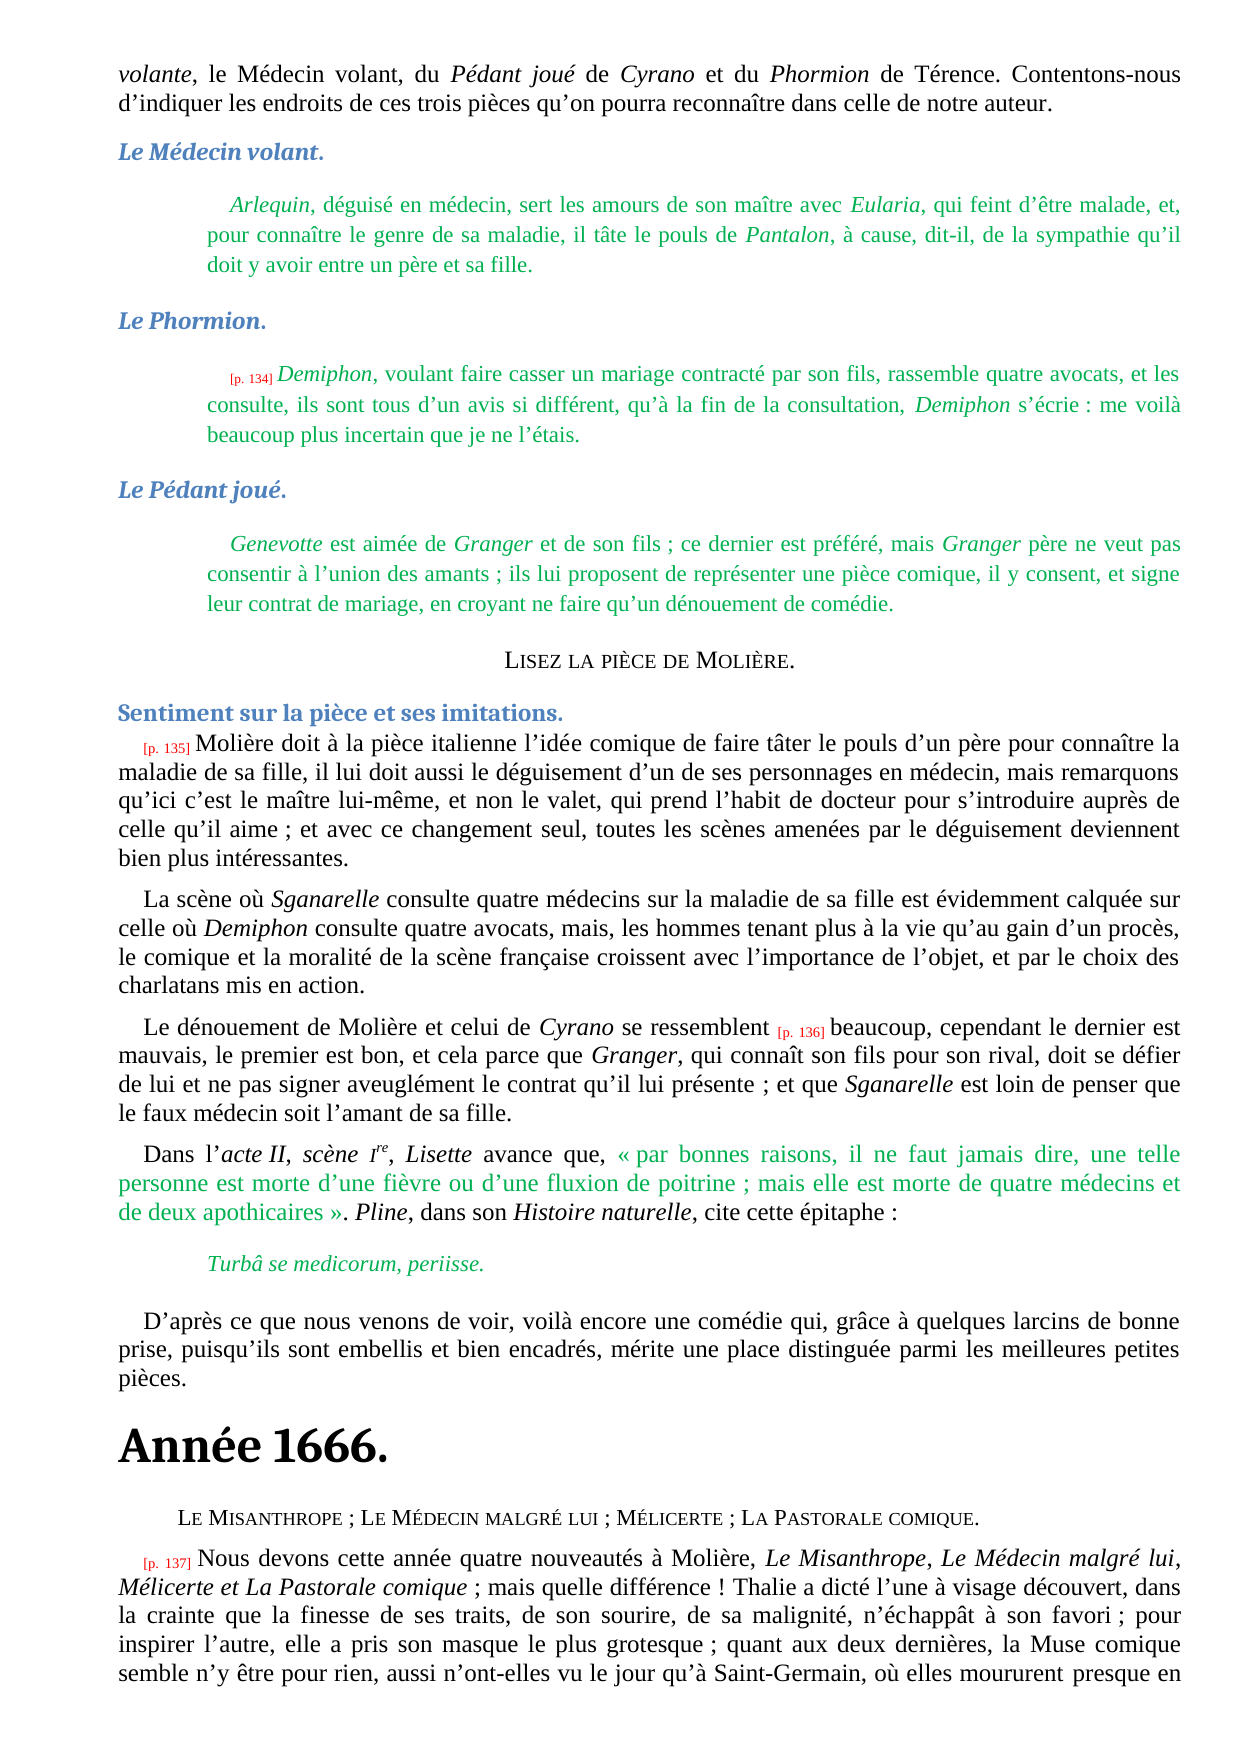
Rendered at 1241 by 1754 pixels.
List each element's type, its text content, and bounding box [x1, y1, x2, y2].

text Le Misanthrope ; Le Médecin malgré lui ; Mélicerte ; La Pastorale comique. [177, 1504, 1122, 1530]
text [p. 134] Demiphon, voulant faire casser un mariage contracté par son fils, rassemble quatre avocats, et les consulte, ils sont tous d’un avis si différent, qu’à la fin de la consultation, Demiphon s’écrie : me voilà beaucoup plus incertain que je ne l’étais. [207, 361, 1181, 447]
subtitle Année 1666. [118, 1417, 1181, 1474]
text Genevotte est aimée de Granger et de son fils ; ce dernier est préféré, mais Granger père ne veut pas consentir à l’union des amants ; ils lui proposent de représenter une pièce comique, il y consent, et signe leur contrat de mariage, en croyant ne faire qu’un dénouement de comédie. [207, 530, 1181, 617]
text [118, 59, 1181, 117]
text Dans l’acte II, scène ire, Lisette avance que, « par bonnes raisons, il ne faut jamais dire, une telle personne est morte d’une fièvre ou d’une fluxion de poitrine ; mais elle est morte de quatre médecins et de deux apothicaires ». Pline, dans son Histoire naturelle, cite cette épitaphe : [118, 1139, 1181, 1226]
subtitle Le Médecin volant. [118, 137, 1181, 166]
text [p. 135] Molière doit à la pièce italienne l’idée comique de faire tâter le pouls d’un père pour connaître la maladie de sa fille, il lui doit aussi le déguisement d’un de ses personnages en médecin, mais remarquons qu’ici c’est le maître lui-même, et non le valet, qui prend l’habit de docteur pour s’introduire auprès de celle qu’il aime ; et avec ce changement seul, toutes les scènes amenées par le déguisement deviennent bien plus intéressantes. [118, 728, 1181, 872]
text Lisez la pièce de Molière. [118, 646, 1181, 674]
text D’après ce que nous venons de voir, voilà encore une comédie qui, grâce à quelques larcins de bonne prise, puisqu’ils sont embellis et bien encadrés, mérite une place distinguée parmi les meilleures petites pièces. [118, 1306, 1181, 1392]
subtitle Le Phormion. [118, 307, 1181, 336]
subtitle Sentiment sur la pièce et ses imitations. [118, 699, 1181, 728]
text Turbâ se medicorum, periisse. [207, 1251, 1181, 1277]
text Le dénouement de Molière et celui de Cyrano se ressemblent [p. 136] beaucoup, cependant le dernier est mauvais, le premier est bon, et cela parce que Granger, qui connaît son fils pour son rival, doit se défier de lui et ne pas signer aveuglément le contrat qu’il lui présente ; et que Sganarelle est loin de penser que le faux médecin soit l’amant de sa fille. [118, 1012, 1181, 1127]
text Arlequin, déguisé en médecin, sert les amours de son maître avec Eularia, qui feint d’être malade, et, pour connaître le genre de sa maladie, il tâte le pouls de Pantalon, à cause, dit-il, de la sympathie qu’il doit y avoir entre un père et sa fille. [207, 191, 1181, 278]
text La scène où Sganarelle consulte quatre médecins sur la maladie de sa fille est évidemment calquée sur celle où Demiphon consulte quatre avocats, mais, les hommes tenant plus à la vie qu’au gain d’un procès, le comique et la moralité de la scène française croissent avec l’importance de l’objet, et par le choix des charlatans mis en action. [118, 884, 1181, 999]
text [118, 1543, 1181, 1687]
subtitle Le Pédant joué. [118, 476, 1181, 505]
